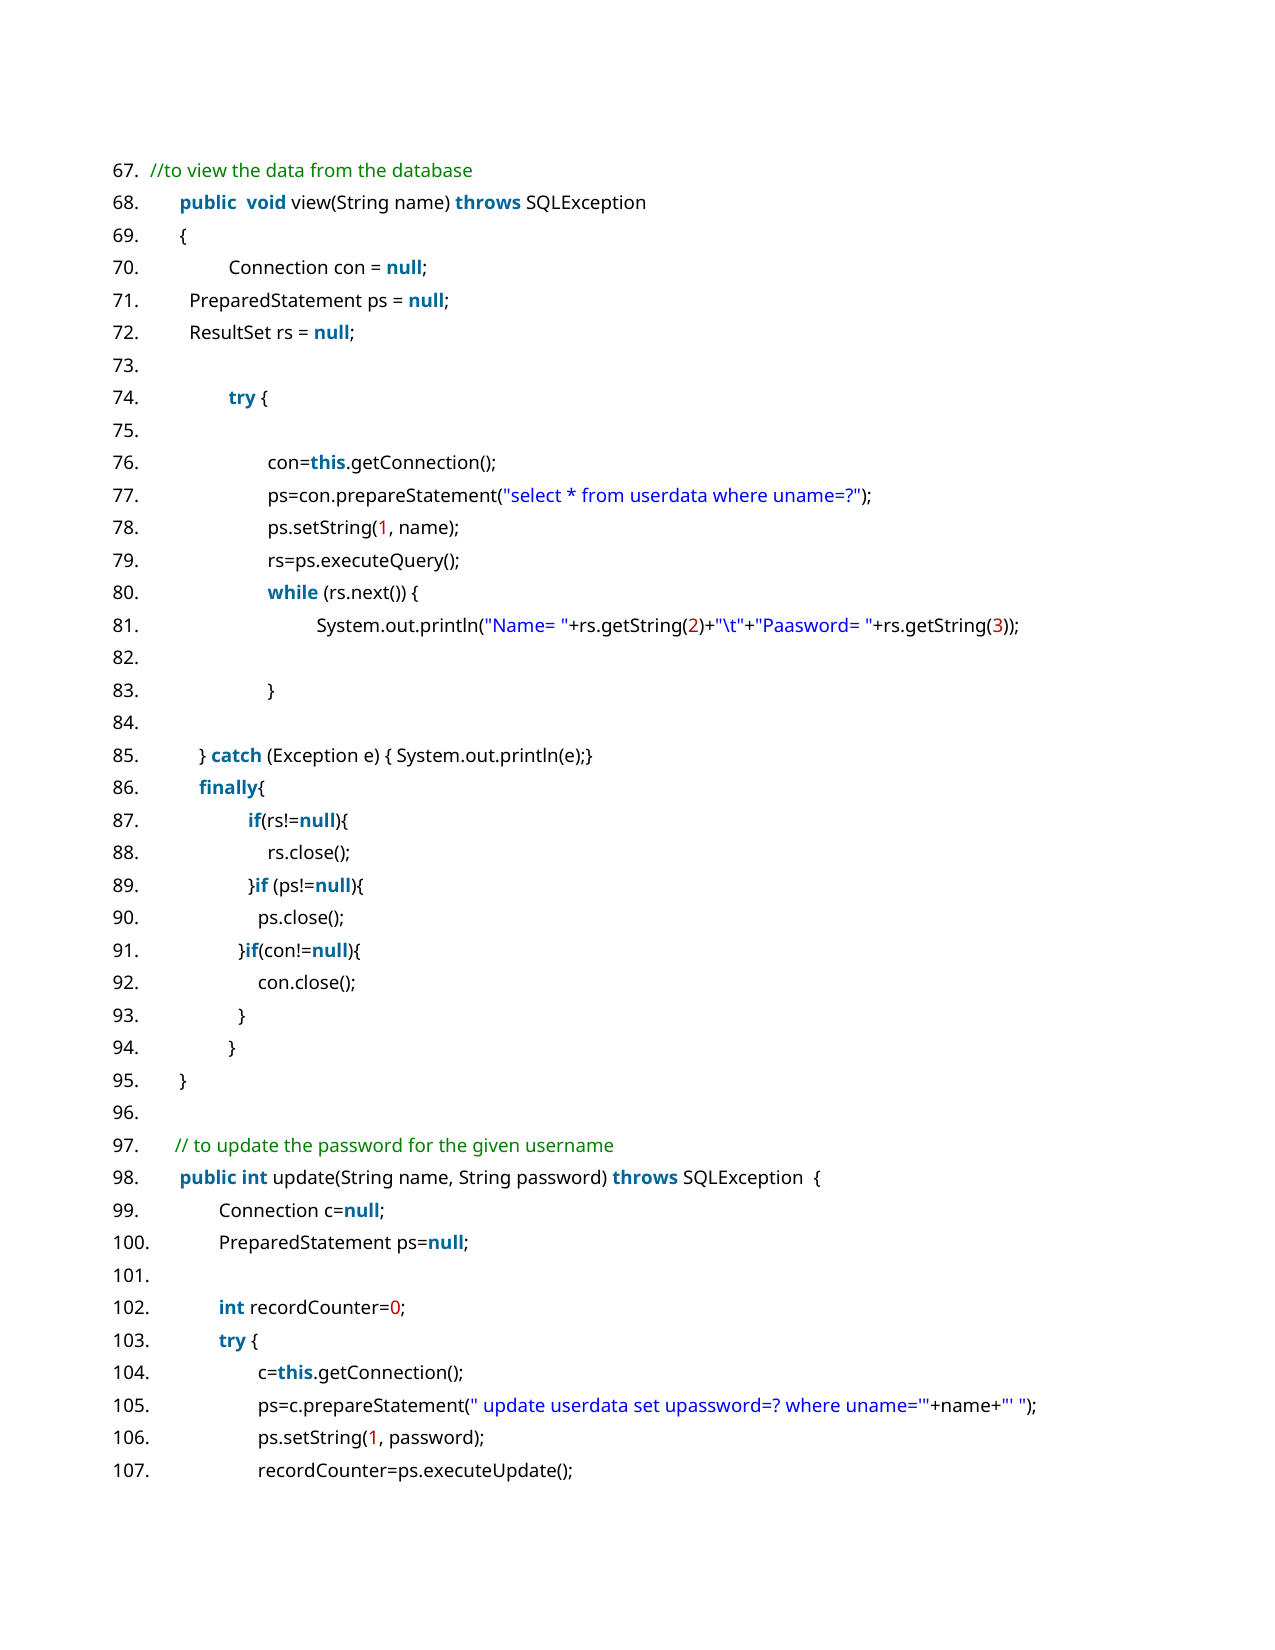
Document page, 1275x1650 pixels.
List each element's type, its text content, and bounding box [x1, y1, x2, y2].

list } [112, 1060, 1125, 1092]
list try { [112, 377, 1125, 410]
list }if (ps!=null){ [112, 865, 1125, 897]
list ps=c.prepareStatement(" update userdata set upassword=? where uname='"+name+"' "); [112, 1385, 1125, 1417]
list c=this.getConnection(); [112, 1352, 1125, 1385]
list while (rs.next()) { [112, 572, 1125, 605]
list int recordCounter=0; [112, 1287, 1125, 1320]
list public void view(String name) throws SQLException [112, 182, 1125, 215]
list rs.close(); [112, 832, 1125, 865]
list ResultSet rs = null; [112, 312, 1125, 345]
list if(rs!=null){ [112, 800, 1125, 832]
list Connection c=null; [112, 1190, 1125, 1222]
list public int update(String name, String password) throws SQLException { [112, 1157, 1125, 1190]
list { [112, 215, 1125, 247]
list } [112, 995, 1125, 1027]
list finally{ [112, 767, 1125, 800]
list } [112, 1027, 1125, 1060]
list ps=con.prepareStatement("select * from userdata where uname=?"); [112, 475, 1125, 507]
list con=this.getConnection(); [112, 442, 1125, 475]
list recordCounter=ps.executeUpdate(); [112, 1450, 1125, 1482]
list // to update the password for the given username [112, 1125, 1125, 1157]
list }if(con!=null){ [112, 930, 1125, 962]
list ps.setString(1, password); [112, 1417, 1125, 1450]
list Connection con = null; [112, 247, 1125, 280]
list ps.close(); [112, 897, 1125, 930]
list con.close(); [112, 962, 1125, 995]
list //to view the data from the database [112, 150, 1125, 182]
list System.out.println("Name= "+rs.getString(2)+"\t"+"Paasword= "+rs.getString(3)); [112, 605, 1125, 637]
list PreparedStatement ps=null; [112, 1222, 1125, 1255]
list } catch (Exception e) { System.out.println(e);} [112, 735, 1125, 767]
list } [112, 670, 1125, 702]
list PreparedStatement ps = null; [112, 280, 1125, 312]
list try { [112, 1320, 1125, 1352]
list ps.setString(1, name); [112, 507, 1125, 540]
list rs=ps.executeQuery(); [112, 540, 1125, 572]
